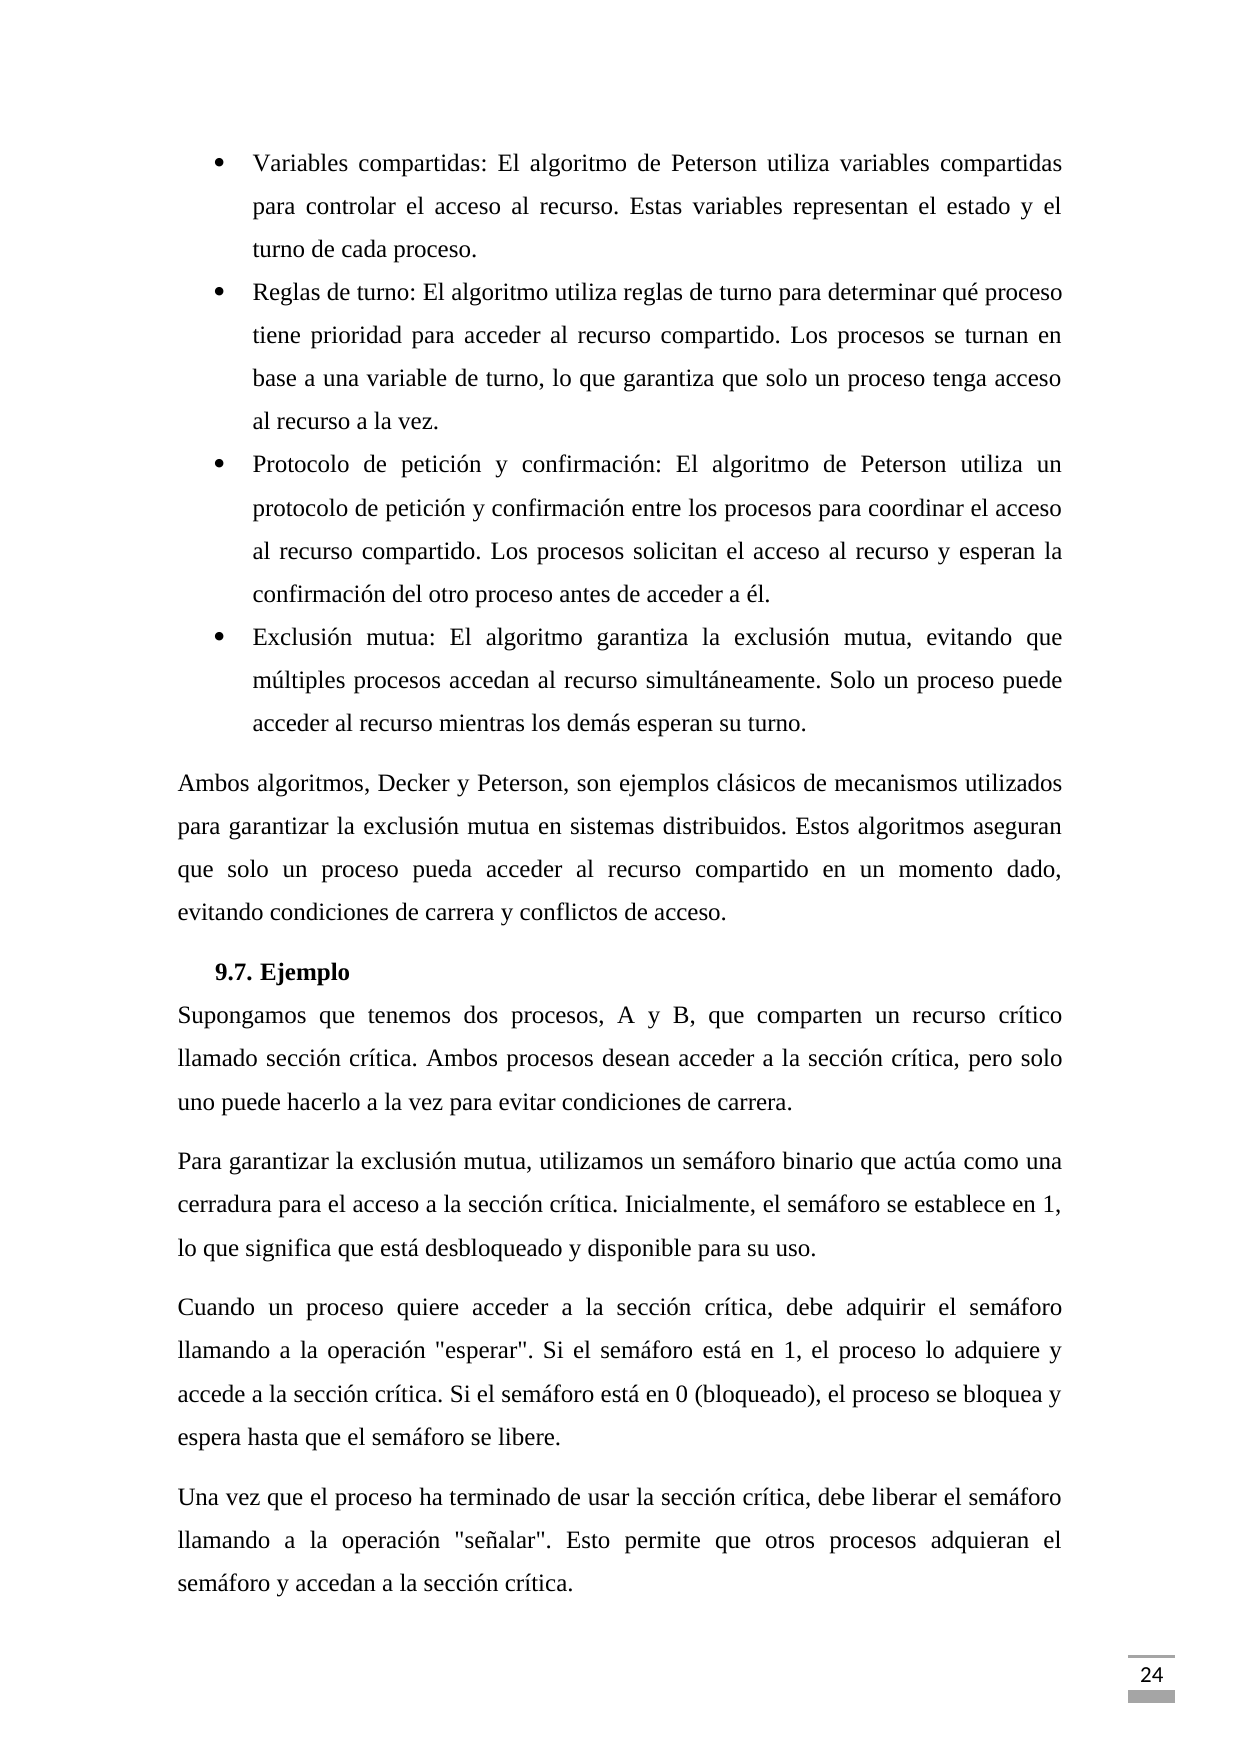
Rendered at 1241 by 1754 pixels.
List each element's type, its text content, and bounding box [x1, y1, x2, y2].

list Protocolo de petición y confirmación: El algoritmo de Peterson utiliza un protocolo de petición y confirmación entre los procesos para coordinar el acceso al recurso compartido. Los procesos solicitan el acceso al recurso y esperan la confirmación del otro proceso antes de acceder a él. [215, 449, 1063, 608]
text Una vez que el proceso ha terminado de usar la sección crítica, debe liberar el semáforo llamando a la operación "señalar". Esto permite que otros procesos adquieran el semáforo y accedan a la sección crítica. [177, 1482, 1063, 1597]
list Exclusión mutua: El algoritmo garantiza la exclusión mutua, evitando que múltiples procesos accedan al recurso simultáneamente. Solo un proceso puede acceder al recurso mientras los demás esperan su turno. [215, 622, 1063, 737]
text Para garantizar la exclusión mutua, utilizamos un semáforo binario que actúa como una cerradura para el acceso a la sección crítica. Inicialmente, el semáforo se establece en 1, lo que significa que está desbloqueado y disponible para su uso. [177, 1146, 1063, 1261]
list Reglas de turno: El algoritmo utiliza reglas de turno para determinar qué proceso tiene prioridad para acceder al recurso compartido. Los procesos se turnan en base a una variable de turno, lo que garantiza que solo un proceso tenga acceso al recurso a la vez. [215, 277, 1063, 435]
subtitle Ejemplo [215, 957, 1063, 986]
text Supongamos que tenemos dos procesos, A y B, que comparten un recurso crítico llamado sección crítica. Ambos procesos desean acceder a la sección crítica, pero solo uno puede hacerlo a la vez para evitar condiciones de carrera. [177, 1000, 1063, 1115]
text Ambos algoritmos, Decker y Peterson, son ejemplos clásicos de mecanismos utilizados para garantizar la exclusión mutua en sistemas distribuidos. Estos algoritmos aseguran que solo un proceso pueda acceder al recurso compartido en un momento dado, evitando condiciones de carrera y conflictos de acceso. [177, 768, 1063, 926]
text Cuando un proceso quiere acceder a la sección crítica, debe adquirir el semáforo llamando a la operación "esperar". Si el semáforo está en 1, el proceso lo adquiere y accede a la sección crítica. Si el semáforo está en 0 (bloqueado), el proceso se bloquea y espera hasta que el semáforo se libere. [177, 1292, 1063, 1451]
list Variables compartidas: El algoritmo de Peterson utiliza variables compartidas para controlar el acceso al recurso. Estas variables representan el estado y el turno de cada proceso. [215, 148, 1063, 263]
